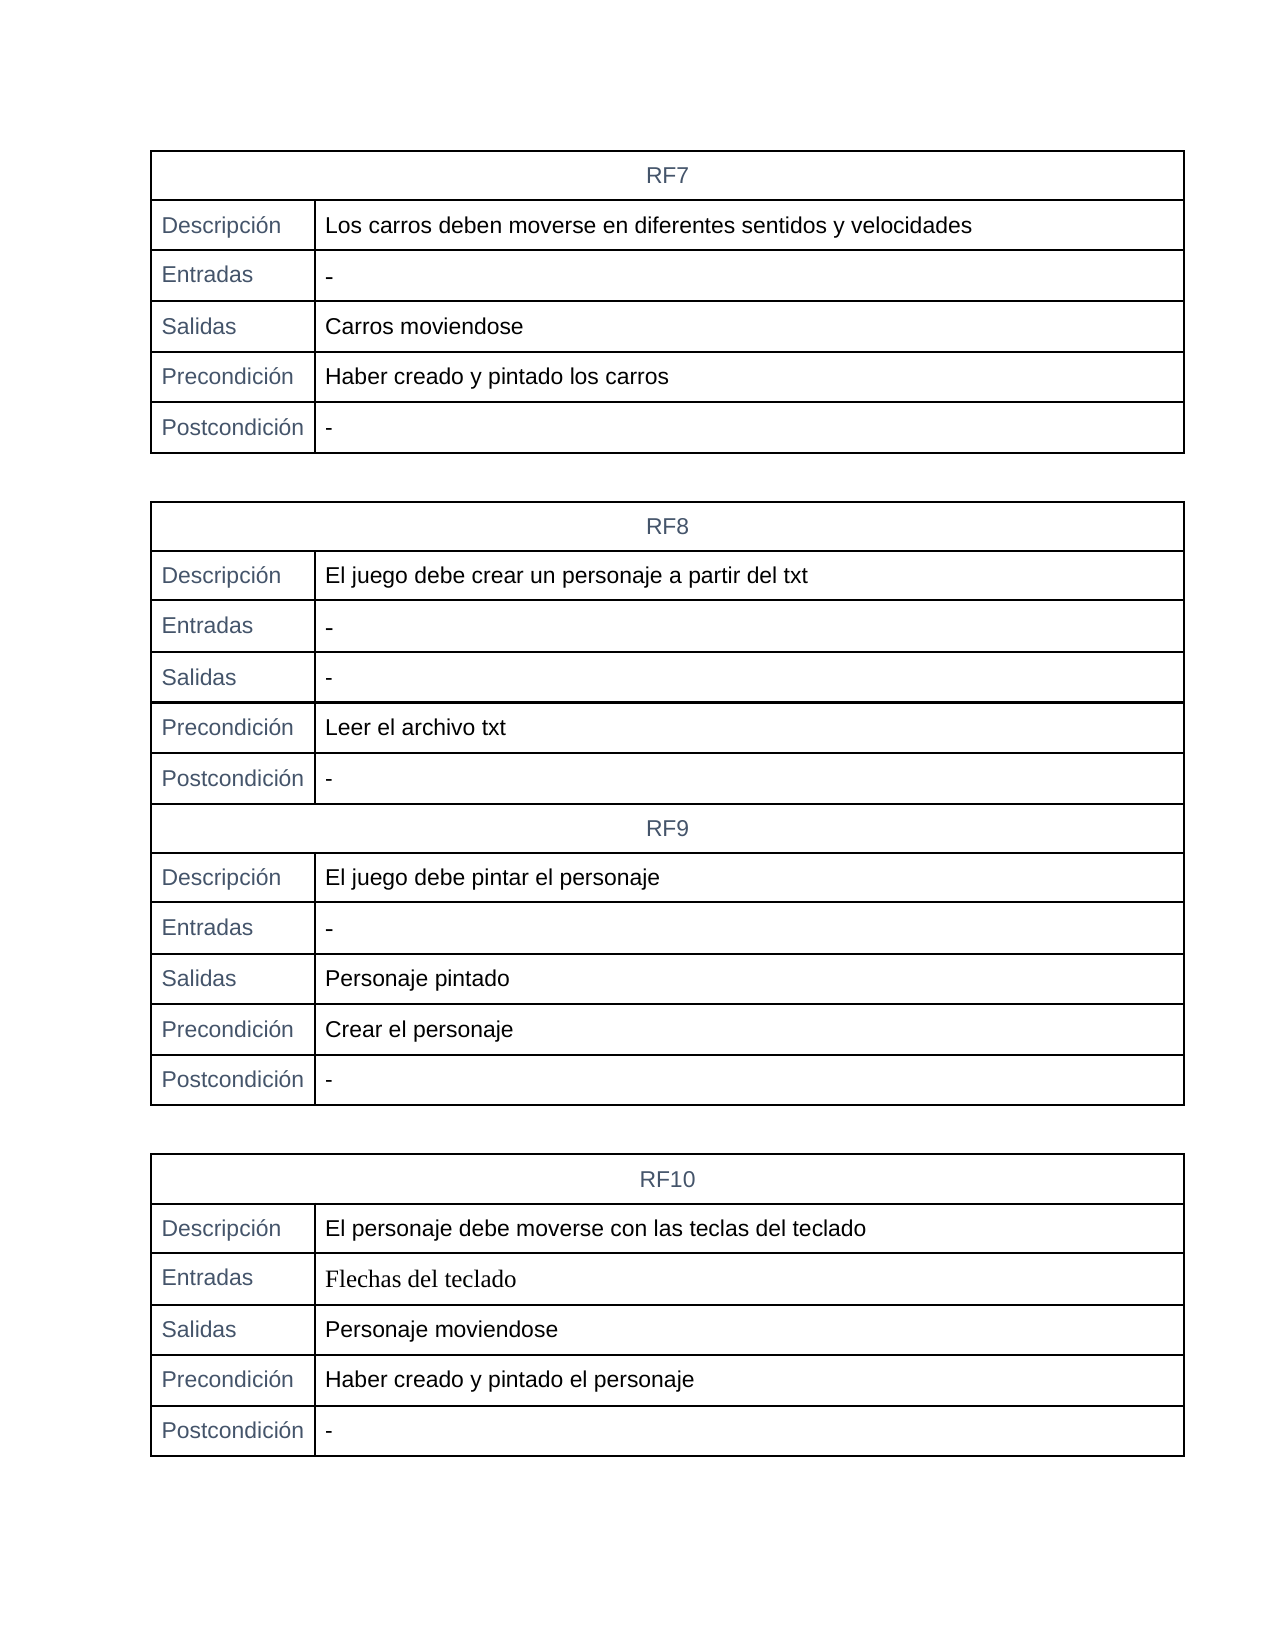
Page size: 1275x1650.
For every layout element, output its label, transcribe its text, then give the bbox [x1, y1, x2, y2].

table_cell Personaje moviendose [316, 1306, 1183, 1354]
table_cell Postcondición [152, 403, 314, 452]
table_cell Haber creado y pintado el personaje [316, 1356, 1183, 1404]
table_cell - [316, 1407, 1183, 1455]
table_cell - [316, 403, 1183, 452]
table_cell - [316, 903, 1183, 953]
table_cell - [316, 1056, 1183, 1104]
table_cell Precondición [152, 1356, 314, 1404]
table_cell - [316, 251, 1183, 300]
table_header RF10 [152, 1155, 1183, 1202]
table_cell Entradas [152, 903, 314, 953]
table_cell Descripción [152, 201, 314, 248]
table_cell Precondición [152, 704, 314, 752]
table_cell Haber creado y pintado los carros [316, 353, 1183, 401]
table_header RF7 [152, 152, 1183, 199]
table_cell Salidas [152, 955, 314, 1003]
table_cell - [316, 601, 1183, 651]
table_cell Leer el archivo txt [316, 704, 1183, 752]
table_cell Salidas [152, 302, 314, 351]
table_cell Entradas [152, 601, 314, 651]
table_cell Entradas [152, 1254, 314, 1303]
table_cell Postcondición [152, 754, 314, 802]
table_cell - [316, 754, 1183, 802]
table_cell El personaje debe moverse con las teclas del teclado [316, 1205, 1183, 1252]
table_cell Salidas [152, 1306, 314, 1354]
table_cell RF9 [152, 805, 1183, 852]
table_cell Descripción [152, 552, 314, 599]
table_cell Descripción [152, 1205, 314, 1252]
table_cell Entradas [152, 251, 314, 300]
table_header RF8 [152, 503, 1183, 550]
table_cell - [316, 653, 1183, 701]
table_cell Crear el personaje [316, 1005, 1183, 1054]
table_cell Precondición [152, 1005, 314, 1054]
table_cell Descripción [152, 854, 314, 901]
table_cell Postcondición [152, 1056, 314, 1104]
table_cell Postcondición [152, 1407, 314, 1455]
table_cell Salidas [152, 653, 314, 701]
table_cell Precondición [152, 353, 314, 401]
table_cell Flechas del teclado [316, 1254, 1183, 1303]
table_cell Personaje pintado [316, 955, 1183, 1003]
table_cell El juego debe pintar el personaje [316, 854, 1183, 901]
table_cell Los carros deben moverse en diferentes sentidos y velocidades [316, 201, 1183, 248]
table_cell Carros moviendose [316, 302, 1183, 351]
table_cell El juego debe crear un personaje a partir del txt [316, 552, 1183, 599]
